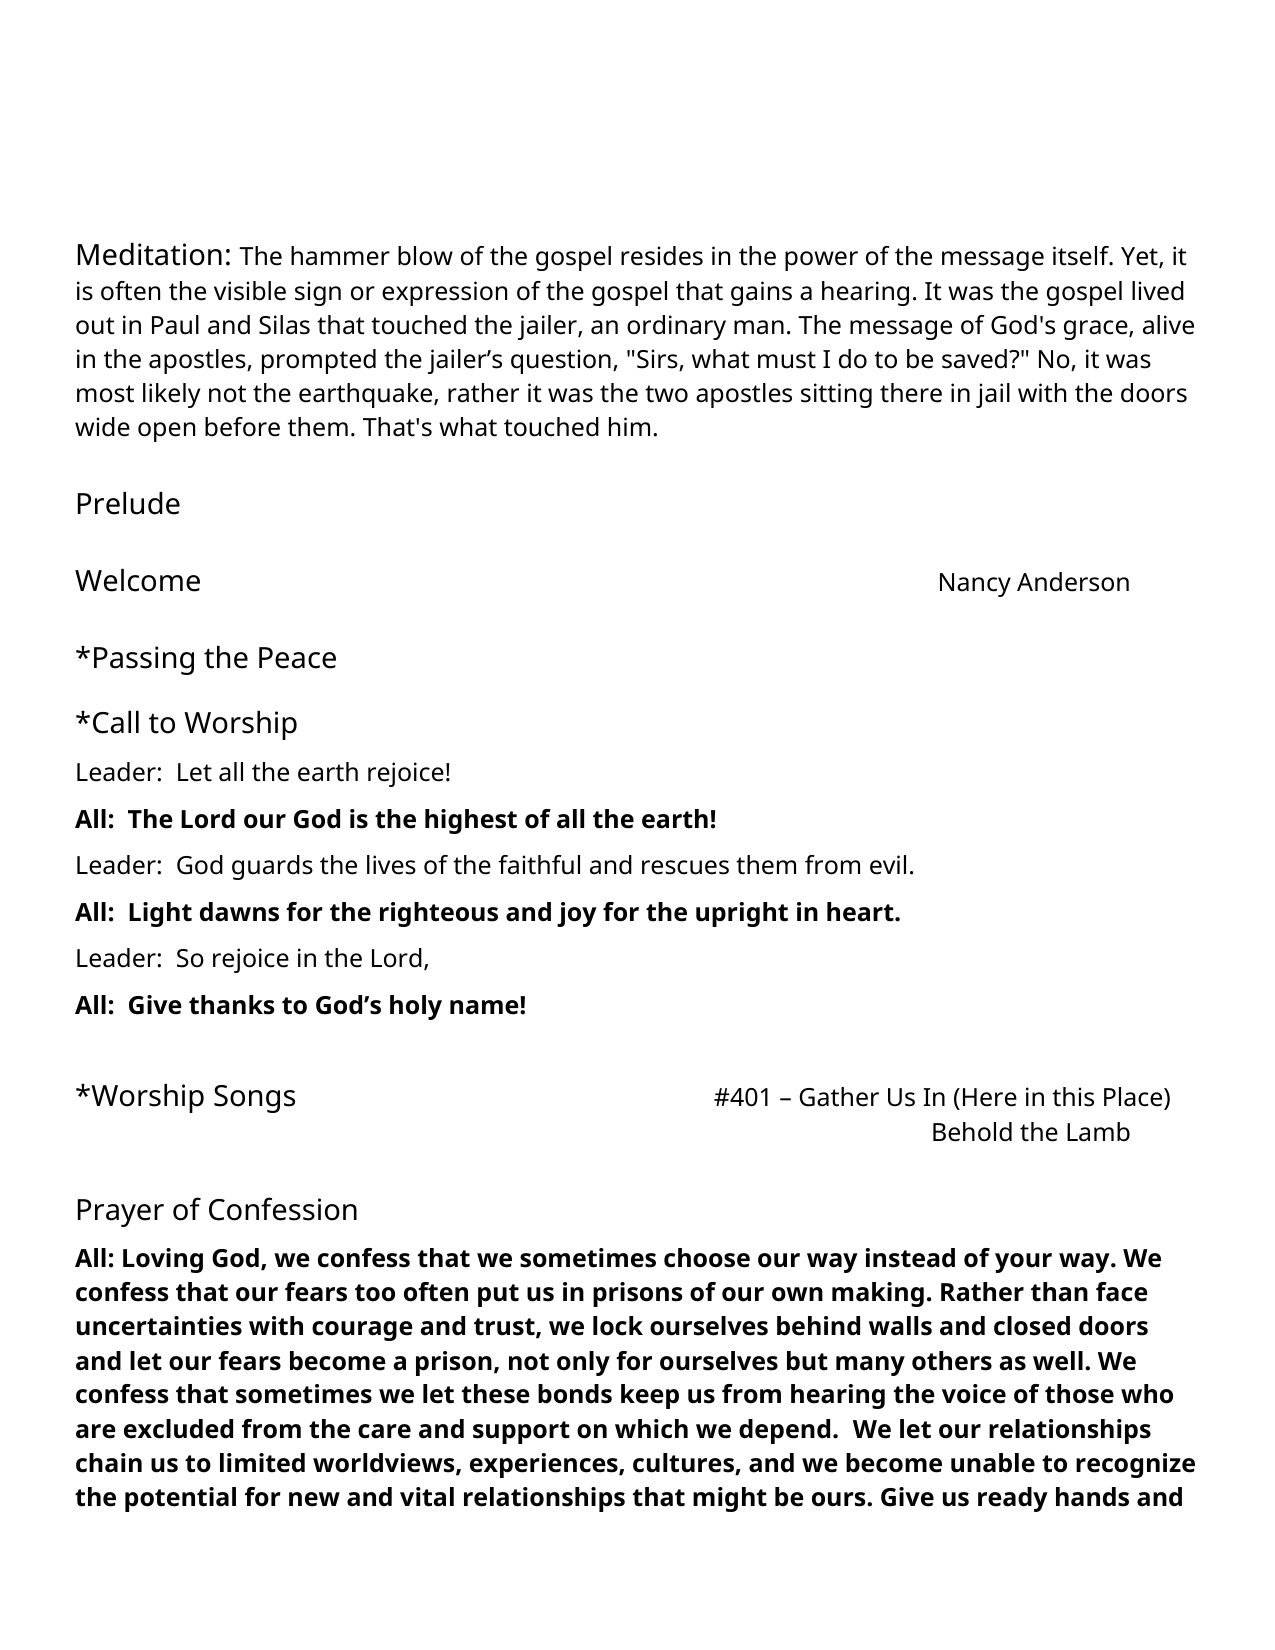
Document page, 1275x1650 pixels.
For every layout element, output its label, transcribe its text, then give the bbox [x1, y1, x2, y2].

text *Call to Worship [75, 702, 1200, 742]
text Leader: God guards the lives of the faithful and rescues them from evil. [75, 848, 1200, 882]
text Welcome Nancy Anderson [75, 561, 1200, 600]
text Meditation: The hammer blow of the gospel resides in the power of the message itself. Yet, it is often the visible sign or expression of the gospel that gains a hearing. It was the gospel lived out in Paul and Silas that touched the jailer, an ordinary man. The message of God's grace, alive in the apostles, prompted the jailer’s question, "Sirs, what must I do to be saved?" No, it was most likely not the earthquake, rather it was the two apostles sitting there in jail with the doors wide open before them. That's what touched him. [75, 234, 1200, 444]
text Leader: Let all the earth rejoice! [75, 755, 1200, 789]
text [75, 1241, 1200, 1513]
text Behold the Lamb [75, 1115, 1200, 1149]
text All: Light dawns for the righteous and joy for the upright in heart. [75, 894, 1200, 928]
text All: The Lord our God is the highest of all the earth! [75, 801, 1200, 835]
text Prelude [75, 483, 1200, 523]
text *Worship Songs #401 – Gather Us In (Here in this Place) [75, 1075, 1200, 1115]
text Leader: So rejoice in the Lord, [75, 941, 1200, 975]
text All: Give thanks to God’s holy name! [75, 987, 1200, 1022]
text *Passing the Peace [75, 638, 1200, 677]
text Prayer of Confession [75, 1189, 1200, 1228]
